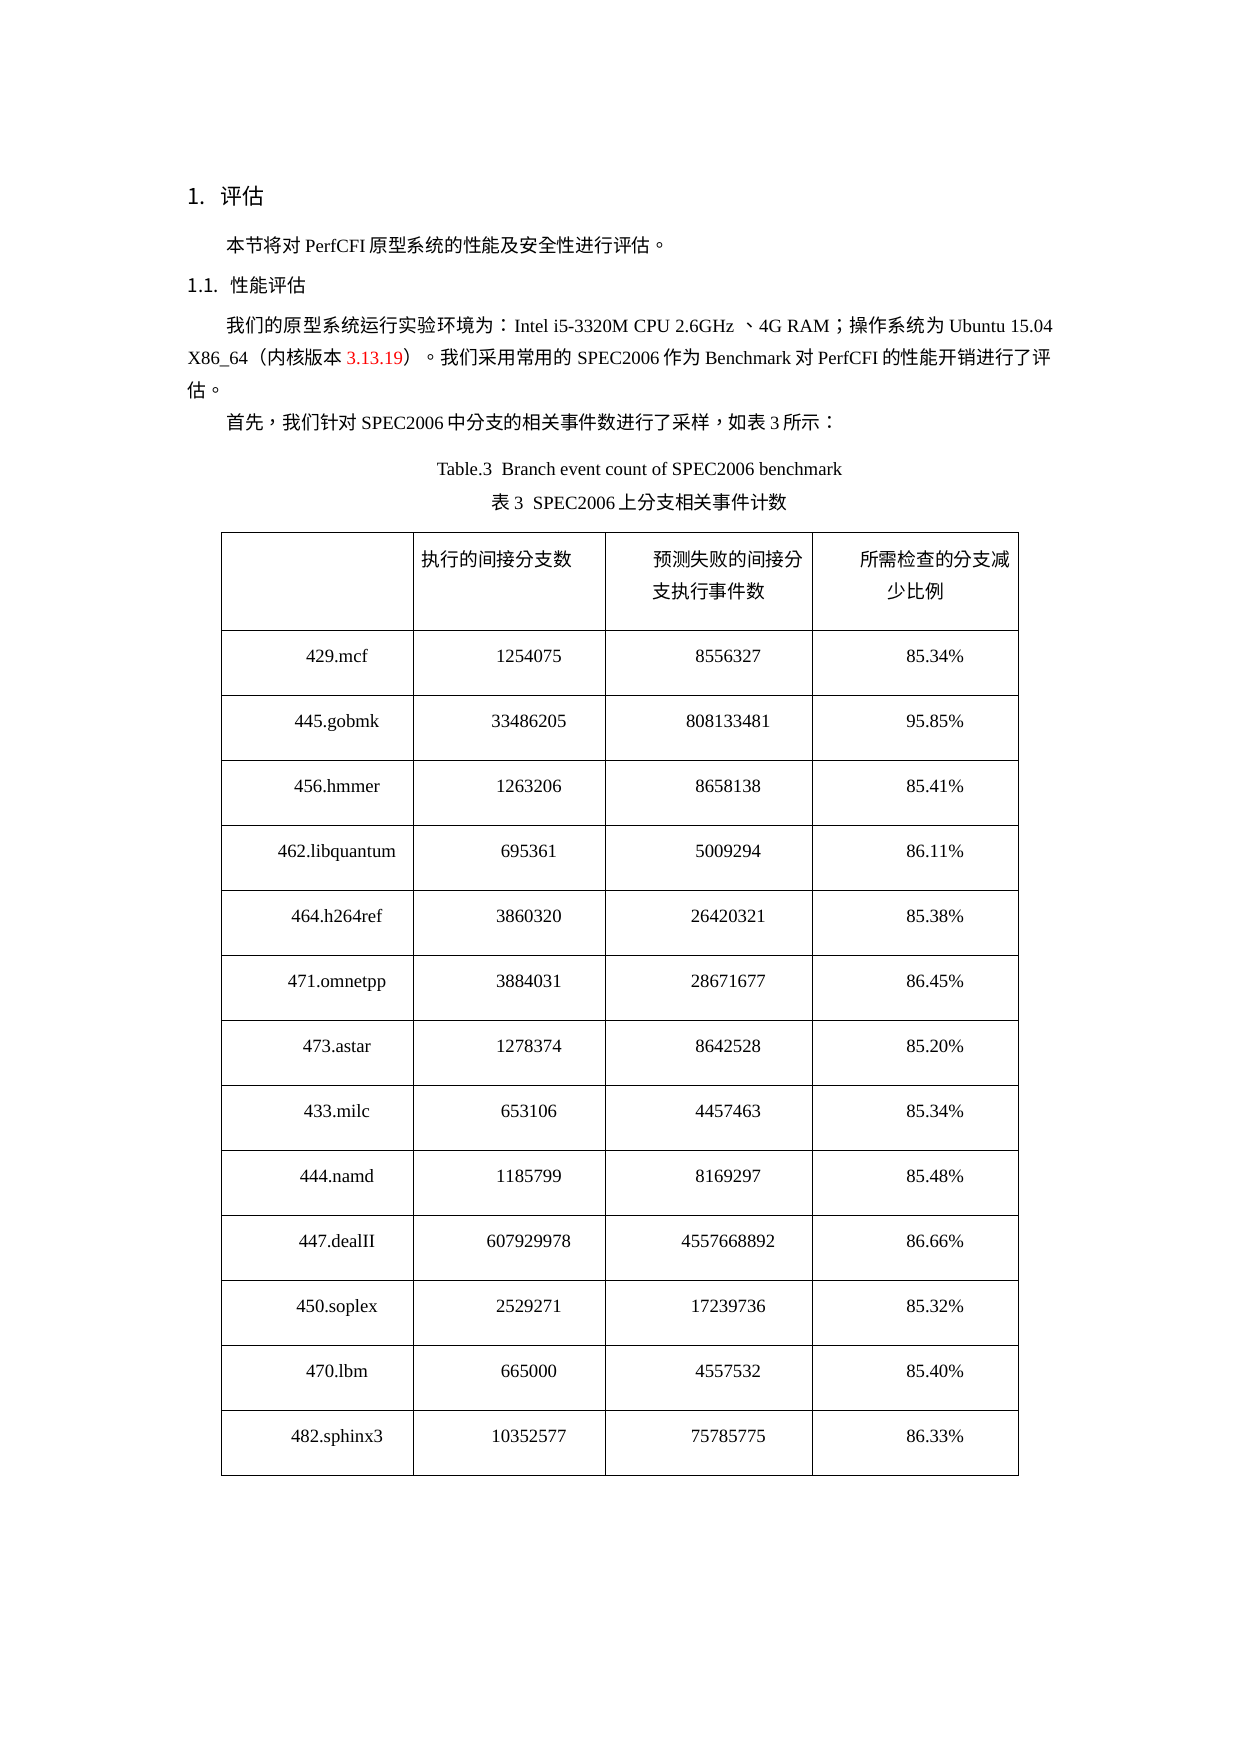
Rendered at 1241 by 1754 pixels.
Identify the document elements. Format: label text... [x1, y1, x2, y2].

text Table.3 Branch event count of SPEC2006 benchmark [187, 452, 1053, 485]
table_cell 653106 [414, 1086, 605, 1150]
text 我们的原型系统运行实验环境为：Intel i5-3320M CPU 2.6GHz 、4G RAM；操作系统为Ubuntu 15.04 X86_64（内核版本3.13.19）。我们采用常用的SPEC2006作为Benchmark对PerfCFI的性能开销进行了评估。 [187, 308, 1053, 405]
table_cell 85.41% [813, 761, 1018, 825]
table_cell 4457463 [606, 1086, 812, 1150]
table_cell 473.astar [222, 1021, 413, 1085]
table_cell 482.sphinx3 [222, 1411, 413, 1475]
table_cell 86.45% [813, 956, 1018, 1020]
table_cell 85.38% [813, 891, 1018, 955]
table_cell 26420321 [606, 891, 812, 955]
table_cell 33486205 [414, 696, 605, 760]
table_cell 85.32% [813, 1281, 1018, 1345]
table_cell 85.40% [813, 1346, 1018, 1410]
table_cell 3884031 [414, 956, 605, 1020]
table_cell 8556327 [606, 631, 812, 695]
table_cell 607929978 [414, 1216, 605, 1280]
table_cell 85.34% [813, 1086, 1018, 1150]
table_cell 695361 [414, 826, 605, 890]
table_cell 2529271 [414, 1281, 605, 1345]
table_cell 808133481 [606, 696, 812, 760]
table_header 所需检查的分支减少比例 [813, 533, 1018, 630]
table_cell 3860320 [414, 891, 605, 955]
table_cell 462.libquantum [222, 826, 413, 890]
table_cell 8658138 [606, 761, 812, 825]
table_cell 4557668892 [606, 1216, 812, 1280]
table_cell 85.48% [813, 1151, 1018, 1215]
table_cell 1185799 [414, 1151, 605, 1215]
table_cell 1263206 [414, 761, 605, 825]
table_cell 4557532 [606, 1346, 812, 1410]
table_header 执行的间接分支数 [414, 533, 605, 630]
text 表3 SPEC2006上分支相关事件计数 [187, 485, 1053, 517]
table_cell 95.85% [813, 696, 1018, 760]
table_cell 85.20% [813, 1021, 1018, 1085]
table_cell 75785775 [606, 1411, 812, 1475]
table_cell 445.gobmk [222, 696, 413, 760]
table_cell 10352577 [414, 1411, 605, 1475]
table_cell 8642528 [606, 1021, 812, 1085]
table_cell 447.dealII [222, 1216, 413, 1280]
table_cell 86.66% [813, 1216, 1018, 1280]
table_cell 444.namd [222, 1151, 413, 1215]
table_cell 456.hmmer [222, 761, 413, 825]
table_cell 429.mcf [222, 631, 413, 695]
table_header [222, 533, 413, 630]
table_cell 8169297 [606, 1151, 812, 1215]
table_cell 17239736 [606, 1281, 812, 1345]
subtitle 评估 [187, 179, 1053, 211]
table_cell 1278374 [414, 1021, 605, 1085]
table_cell 86.11% [813, 826, 1018, 890]
subtitle 性能评估 [187, 268, 1053, 300]
table_cell 450.soplex [222, 1281, 413, 1345]
table_cell 464.h264ref [222, 891, 413, 955]
table_cell 433.milc [222, 1086, 413, 1150]
table_cell 470.lbm [222, 1346, 413, 1410]
table_cell 471.omnetpp [222, 956, 413, 1020]
table_cell 5009294 [606, 826, 812, 890]
text 首先，我们针对SPEC2006中分支的相关事件数进行了采样，如表3所示： [187, 405, 1053, 438]
table_cell 1254075 [414, 631, 605, 695]
table_cell 86.33% [813, 1411, 1018, 1475]
table_header 预测失败的间接分支执行事件数 [606, 533, 812, 630]
text 本节将对PerfCFI原型系统的性能及安全性进行评估。 [187, 228, 1053, 260]
table_cell 28671677 [606, 956, 812, 1020]
table_cell 85.34% [813, 631, 1018, 695]
table_cell 665000 [414, 1346, 605, 1410]
